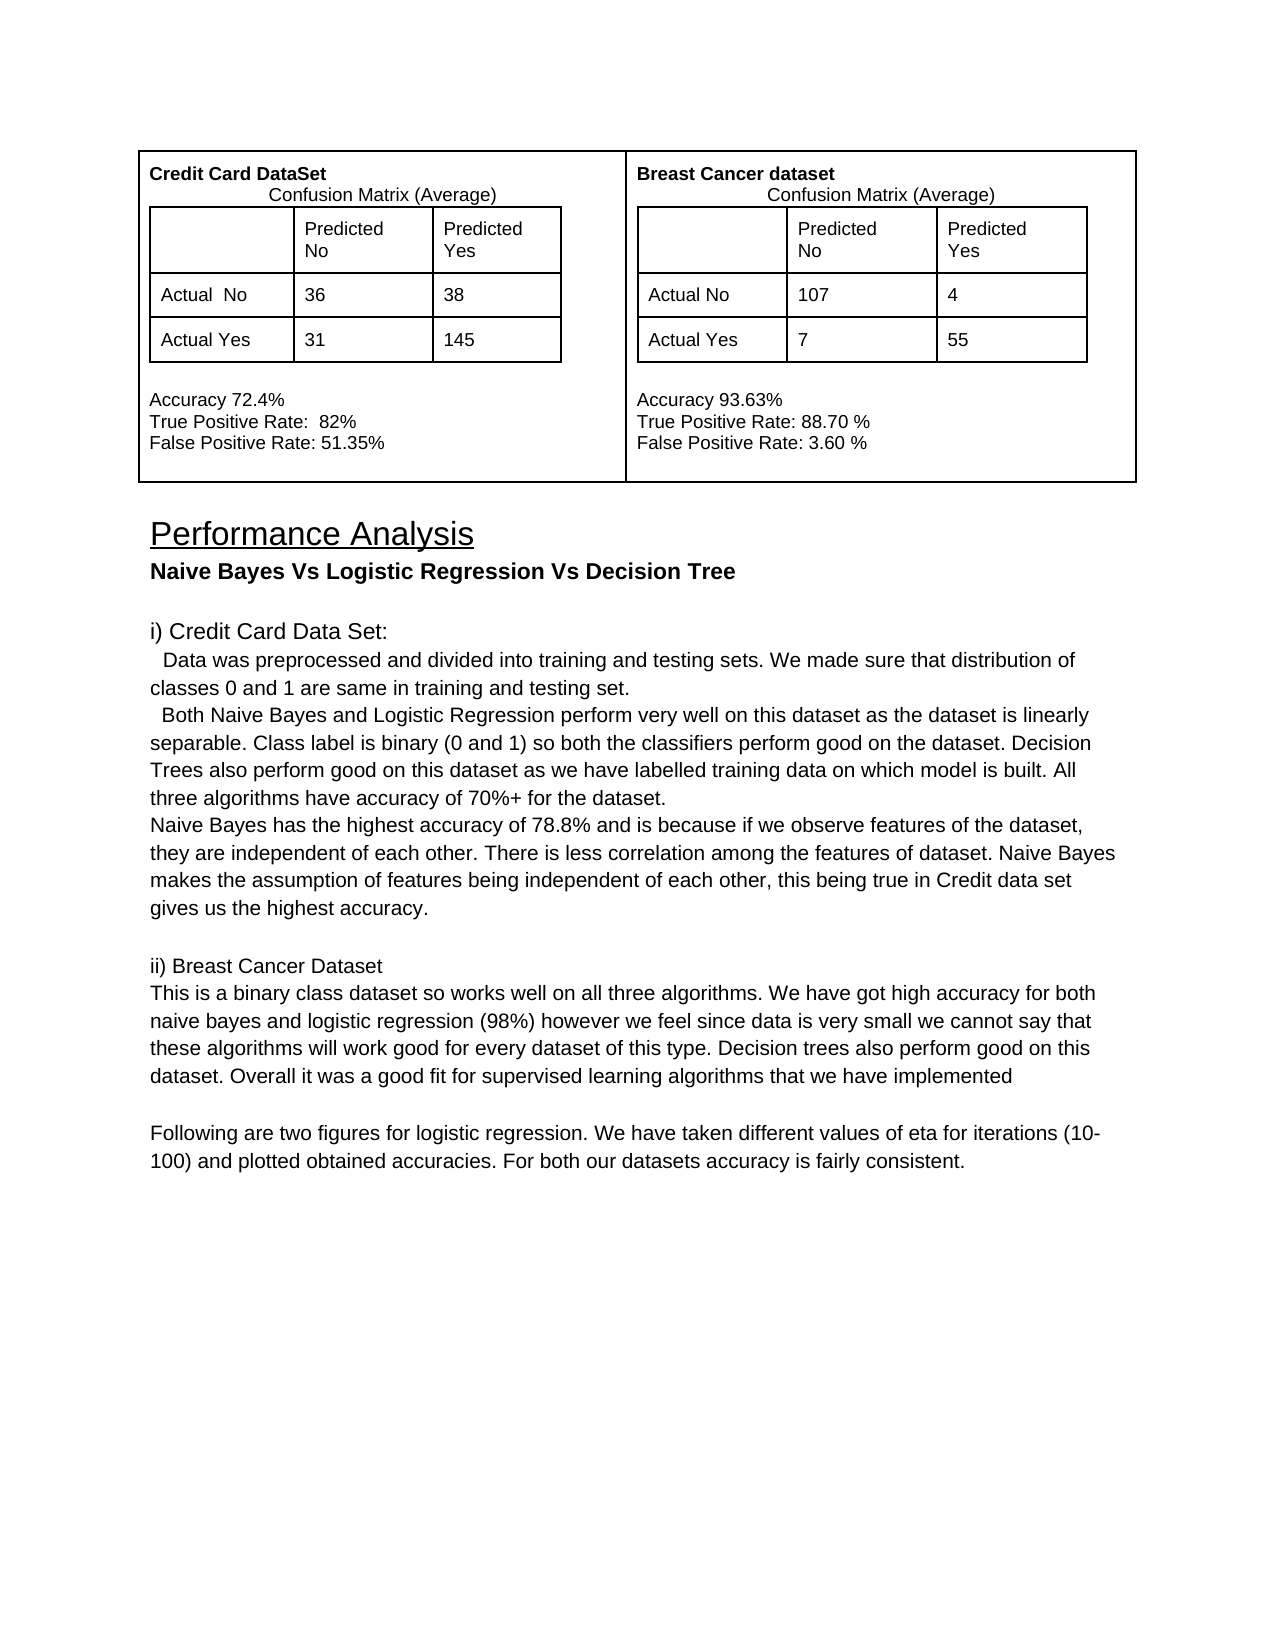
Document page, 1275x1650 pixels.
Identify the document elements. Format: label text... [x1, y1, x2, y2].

text i) Credit Card Data Set: [150, 618, 1125, 644]
text Naive Bayes has the highest accuracy of 78.8% and is because if we observe features of the dataset, they are independent of each other. There is less correlation among the features of dataset. Naive Bayes makes the assumption of features being independent of each other, this being true in Credit data set gives us the highest accuracy. [150, 813, 1125, 920]
text Data was preprocessed and divided into training and testing sets. We made sure that distribution of classes 0 and 1 are same in training and testing set. Both Naive Bayes and Logistic Regression perform very well on this dataset as the dataset is linearly separable. Class label is binary (0 and 1) so both the classifiers perform good on the dataset. Decision Trees also perform good on this dataset as we have labelled training data on which model is built. All three algorithms have accuracy of 70%+ for the dataset. [150, 648, 1125, 810]
table_header Breast Cancer dataset Confusion Matrix (Average) Accuracy 93.63% True Positive Rate: 88.70 % False Positive Rate: 3.60 % [627, 152, 1135, 481]
text Performance Analysis [150, 513, 1125, 552]
text ii) Breast Cancer Dataset [150, 953, 1125, 977]
text Following are two figures for logistic regression. We have taken different values of eta for iterations (10-100) and plotted obtained accuracies. For both our datasets accuracy is fairly consistent. [150, 1121, 1125, 1173]
text This is a binary class dataset so works well on all three algorithms. We have got high accuracy for both naive bayes and logistic regression (98%) however we feel since data is very small we cannot say that these algorithms will work good for every dataset of this type. Decision trees also perform good on this dataset. Overall it was a good fit for supervised learning algorithms that we have implemented [150, 981, 1125, 1087]
table_header Credit Card DataSet Confusion Matrix (Average) Accuracy 72.4% True Positive Rate: 82% False Positive Rate: 51.35% [140, 152, 625, 481]
text Naive Bayes Vs Logistic Regression Vs Decision Tree [150, 558, 1125, 584]
